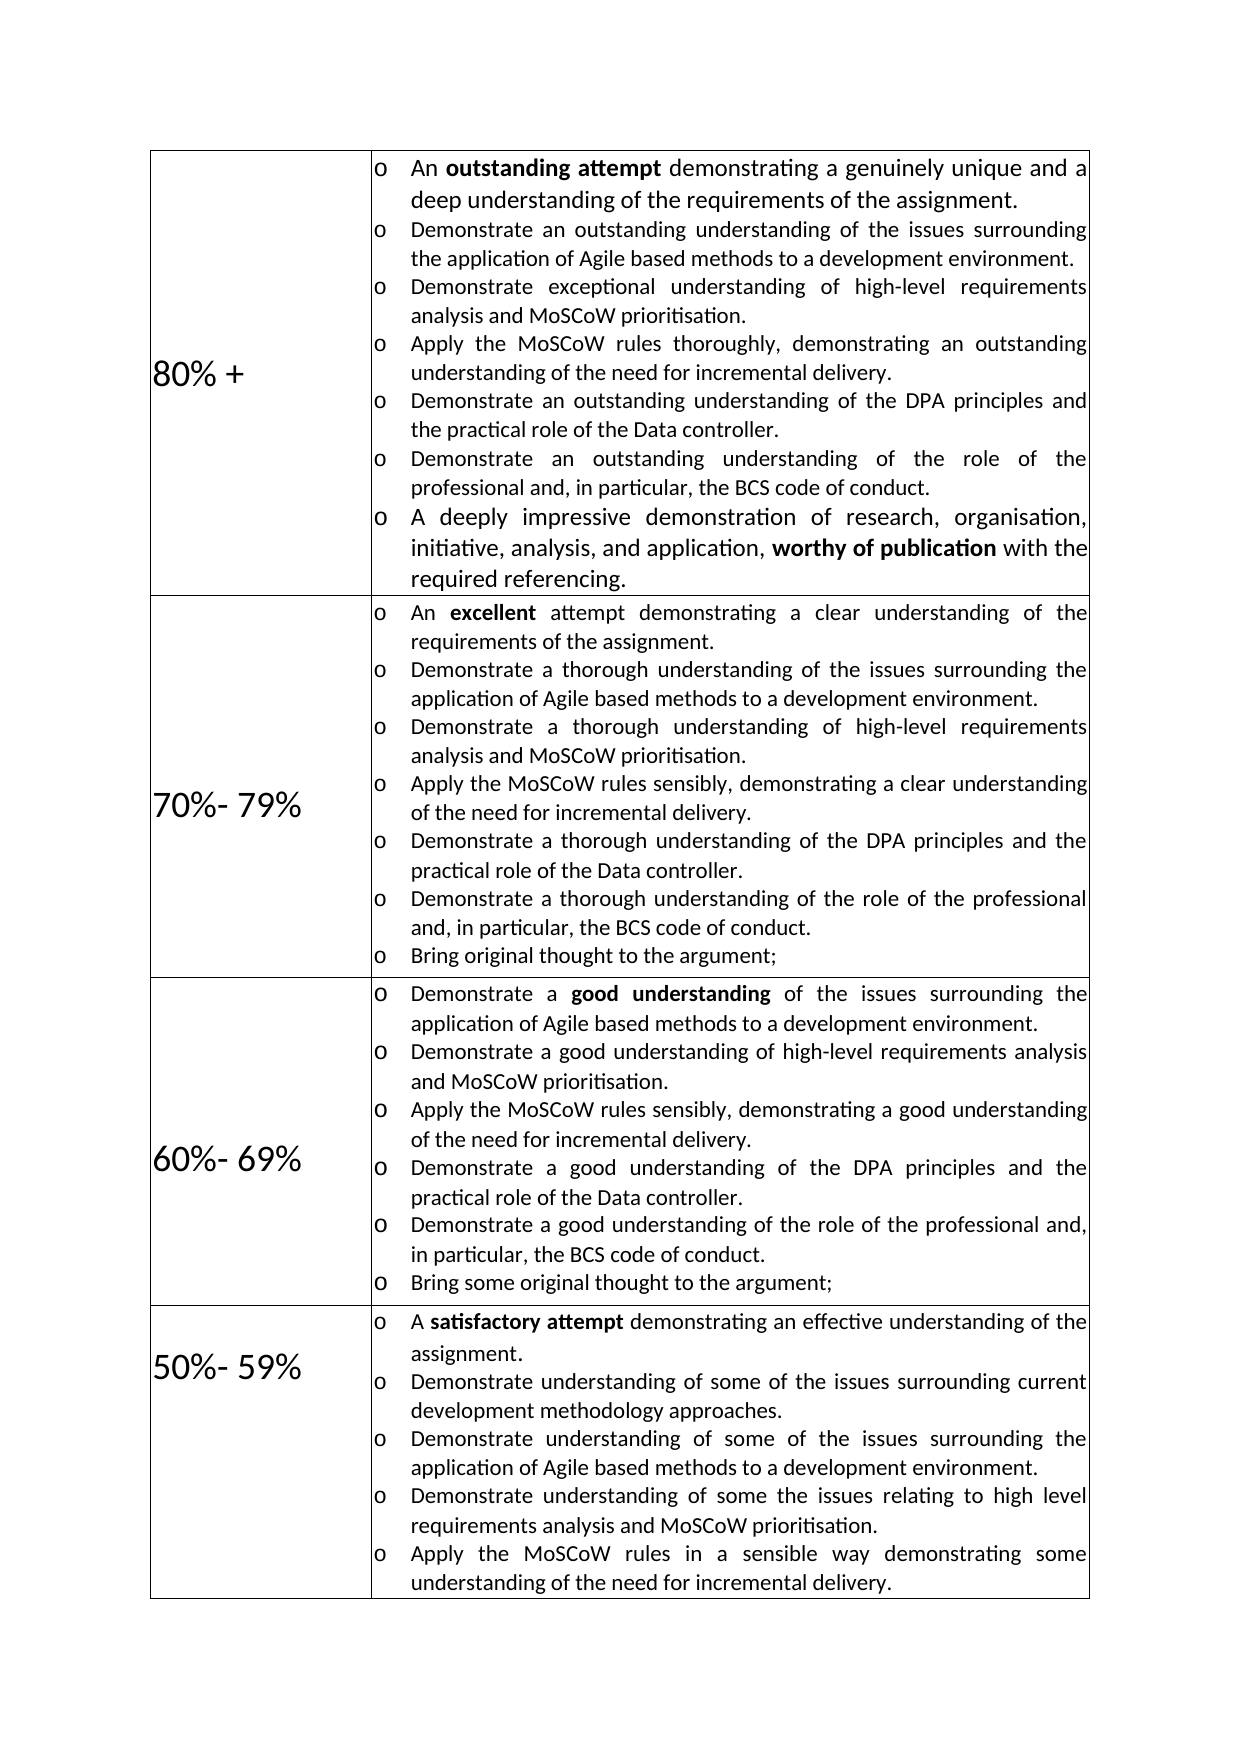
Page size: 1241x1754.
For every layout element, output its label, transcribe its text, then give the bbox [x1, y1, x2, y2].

table_cell Demonstrate a good understanding of the issues surrounding the application of Agile based methods to a development environment. Demonstrate a good understanding of high-level requirements analysis and MoSCoW prioritisation. Apply the MoSCoW rules sensibly, demonstrating a good understanding of the need for incremental delivery. Demonstrate a good understanding of the DPA principles and the practical role of the Data controller. Demonstrate a good understanding of the role of the professional and, in particular, the BCS code of conduct. Bring some original thought to the argument; [372, 978, 1089, 1305]
table_cell 70%- 79% [151, 596, 371, 977]
table_header An outstanding attempt demonstrating a genuinely unique and a deep understanding of the requirements of the assignment. Demonstrate an outstanding understanding of the issues surrounding the application of Agile based methods to a development environment. Demonstrate exceptional understanding of high-level requirements analysis and MoSCoW prioritisation. Apply the MoSCoW rules thoroughly, demonstrating an outstanding understanding of the need for incremental delivery. Demonstrate an outstanding understanding of the DPA principles and the practical role of the Data controller. Demonstrate an outstanding understanding of the role of the professional and, in particular, the BCS code of conduct. A deeply impressive demonstration of research, organisation, initiative, analysis, and application, worthy of publication with the required referencing. [372, 151, 1089, 595]
table_cell 60%- 69% [151, 978, 371, 1305]
table_cell An excellent attempt demonstrating a clear understanding of the requirements of the assignment. Demonstrate a thorough understanding of the issues surrounding the application of Agile based methods to a development environment. Demonstrate a thorough understanding of high-level requirements analysis and MoSCoW prioritisation. Apply the MoSCoW rules sensibly, demonstrating a clear understanding of the need for incremental delivery. Demonstrate a thorough understanding of the DPA principles and the practical role of the Data controller. Demonstrate a thorough understanding of the role of the professional and, in particular, the BCS code of conduct. Bring original thought to the argument; [372, 596, 1089, 977]
table_header 80% + [151, 151, 371, 595]
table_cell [372, 1306, 1089, 1597]
table_cell 50%- 59% [151, 1306, 371, 1597]
